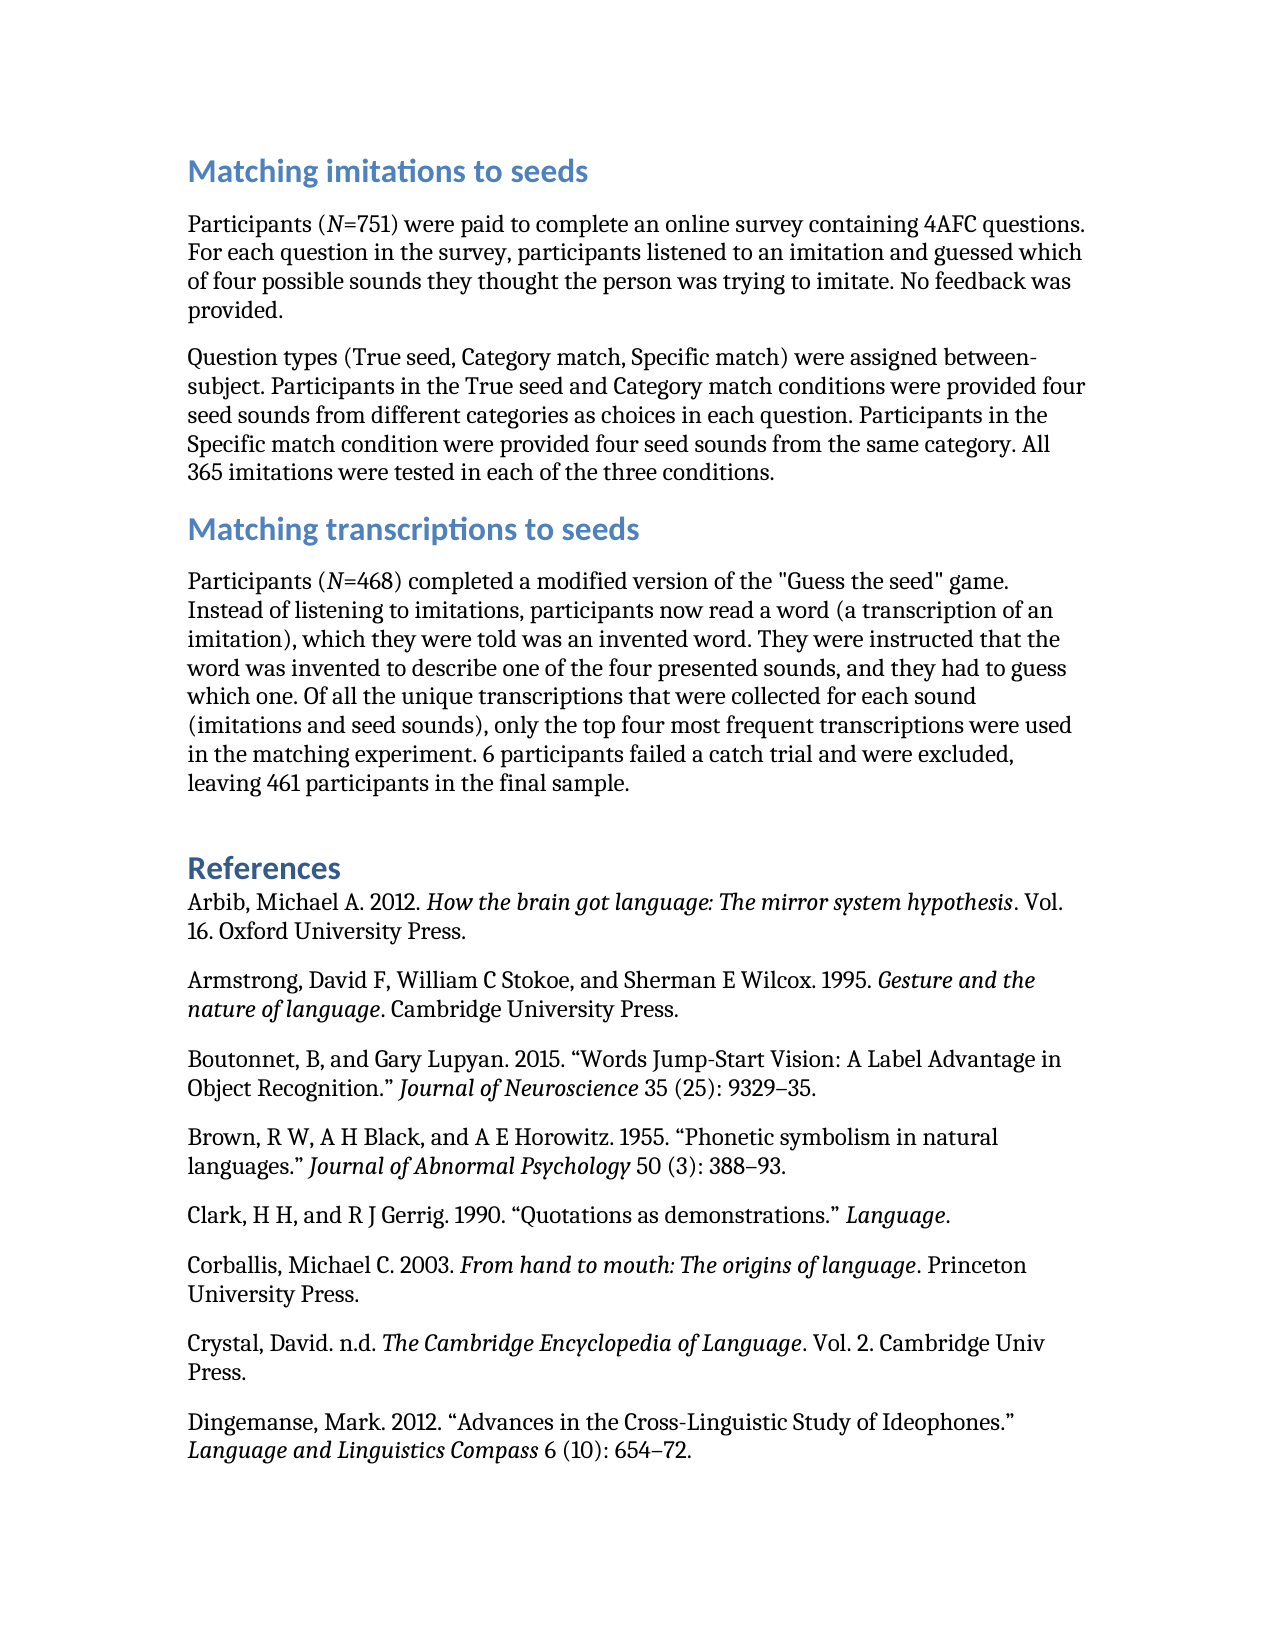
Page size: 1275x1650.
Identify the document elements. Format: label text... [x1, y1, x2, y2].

text Dingemanse, Mark. 2012. “Advances in the Cross-Linguistic Study of Ideophones.” Language and Linguistics Compass 6 (10): 654–72. [187, 1408, 1087, 1465]
text Armstrong, David F, William C Stokoe, and Sherman E Wilcox. 1995. Gesture and the nature of language. Cambridge University Press. [187, 966, 1087, 1024]
text Crystal, David. n.d. The Cambridge Encyclopedia of Language. Vol. 2. Cambridge Univ Press. [187, 1329, 1087, 1387]
text Arbib, Michael A. 2012. How the brain got language: The mirror system hypothesis. Vol. 16. Oxford University Press. [187, 888, 1087, 946]
text Corballis, Michael C. 2003. From hand to mouth: The origins of language. Princeton University Press. [187, 1251, 1087, 1308]
text Boutonnet, B, and Gary Lupyan. 2015. “Words Jump-Start Vision: A Label Advantage in Object Recognition.” Journal of Neuroscience 35 (25): 9329–35. [187, 1045, 1087, 1102]
subtitle Matching transcriptions to seeds [187, 508, 1087, 548]
text Question types (True seed, Category match, Specific match) were assigned between-subject. Participants in the True seed and Category match conditions were provided four seed sounds from different categories as choices in each question. Participants in the Specific match condition were provided four seed sounds from the same category. All 365 imitations were tested in each of the three conditions. [187, 343, 1087, 487]
text Participants (N=468) completed a modified version of the "Guess the seed" game. Instead of listening to imitations, participants now read a word (a transcription of an imitation), which they were told was an invented word. They were instructed that the word was invented to describe one of the four presented sounds, and they had to guess which one. Of all the unique transcriptions that were collected for each sound (imitations and seed sounds), only the top four most frequent transcriptions were used in the matching experiment. 6 participants failed a catch trial and were excluded, leaving 461 participants in the final sample. [187, 567, 1087, 797]
subtitle References [187, 847, 1087, 888]
subtitle Matching imitations to seeds [187, 150, 1087, 191]
text Brown, R W, A H Black, and A E Horowitz. 1955. “Phonetic symbolism in natural languages.” Journal of Abnormal Psychology 50 (3): 388–93. [187, 1123, 1087, 1181]
text Participants (N=751) were paid to complete an online survey containing 4AFC questions. For each question in the survey, participants listened to an imitation and guessed which of four possible sounds they thought the person was trying to imitate. No feedback was provided. [187, 209, 1087, 324]
text Clark, H H, and R J Gerrig. 1990. “Quotations as demonstrations.” Language. [187, 1201, 1087, 1230]
